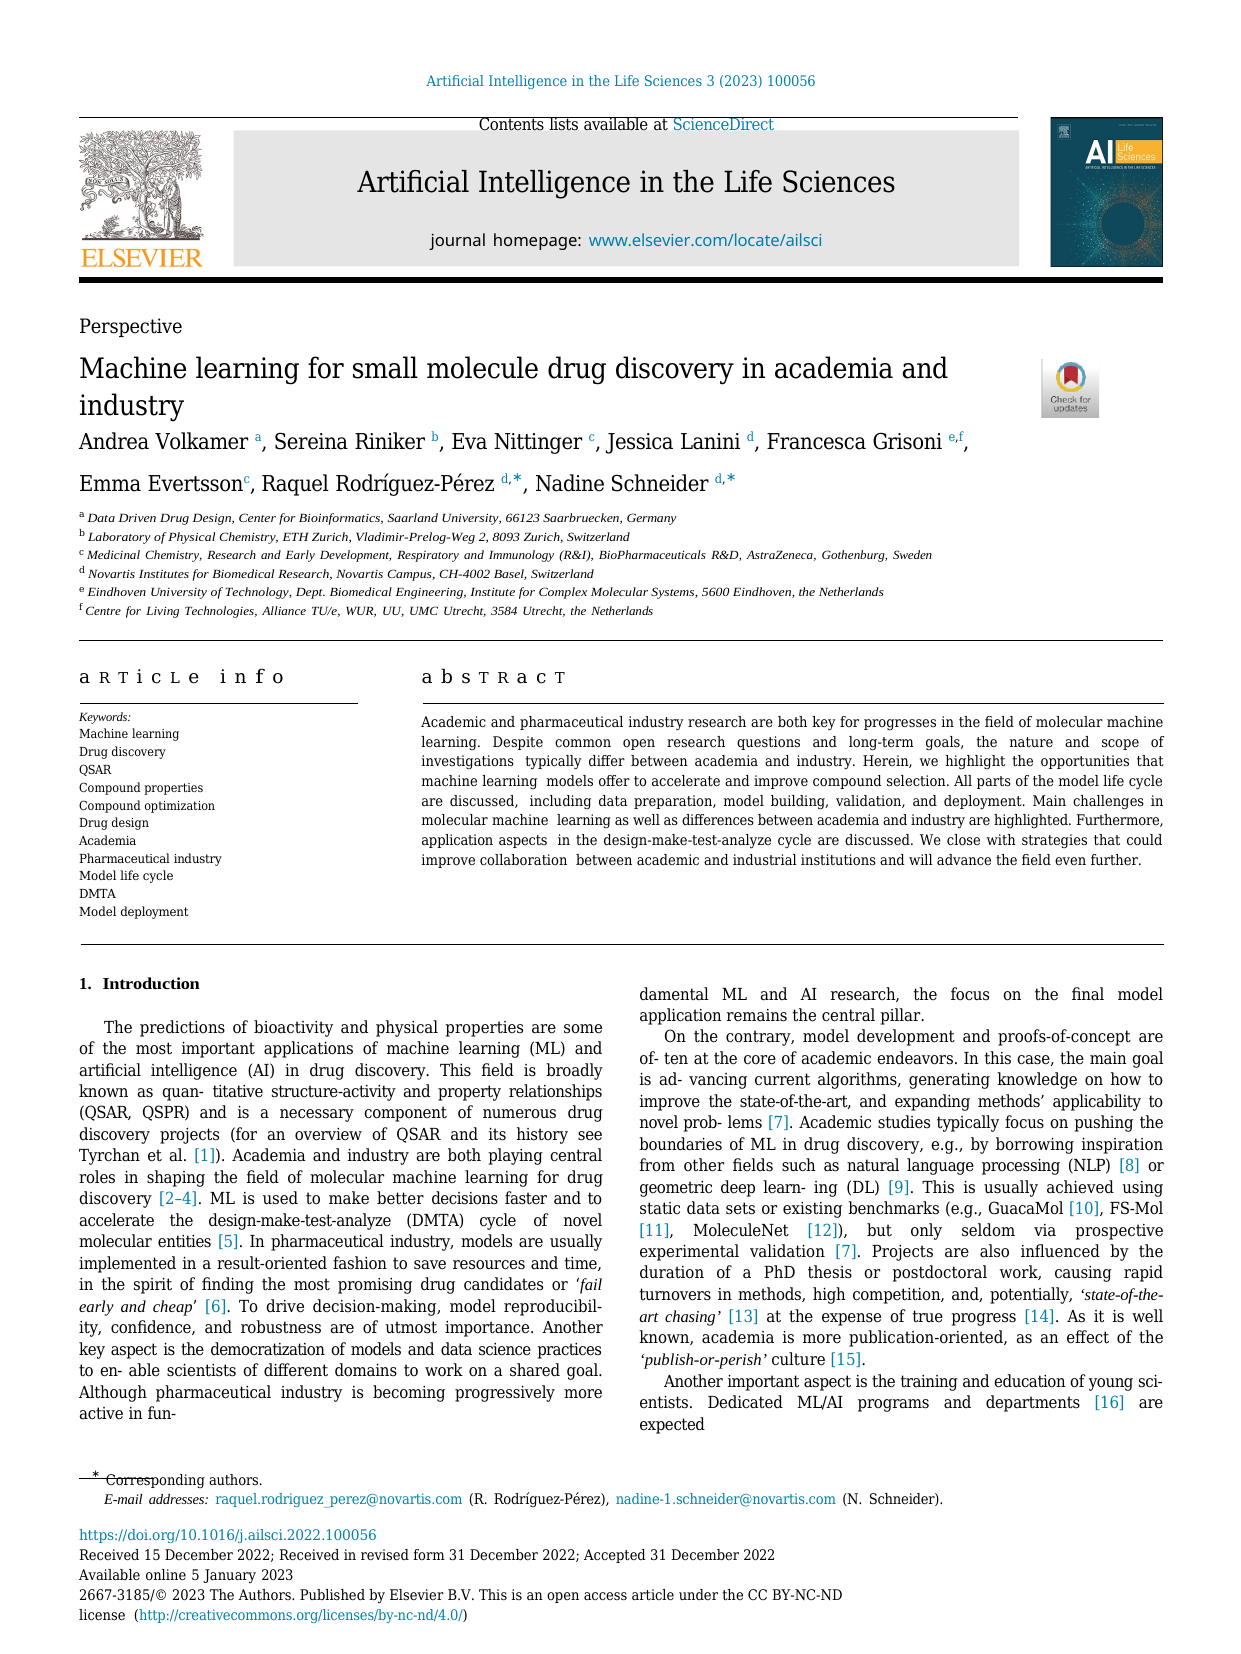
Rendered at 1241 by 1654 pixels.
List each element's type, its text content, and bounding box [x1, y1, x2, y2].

picture [338, 1612, 344, 1620]
picture [378, 1496, 385, 1504]
picture [345, 1496, 351, 1504]
picture [426, 77, 432, 86]
picture [451, 75, 458, 86]
picture [1050, 117, 1163, 267]
text d Novartis Institutes for Biomedical Research, Novartis Campus, CH-4002 Basel, Switzerland [79, 565, 1182, 581]
picture [761, 1496, 767, 1504]
picture [303, 1612, 309, 1620]
picture [715, 473, 721, 483]
text Compound properties Compound optimization Drug design [79, 781, 224, 831]
picture [1039, 1311, 1044, 1319]
text Received 15 December 2022; Received in revised form 31 December 2022; Accepted 31 December 2022 [79, 1547, 1182, 1564]
picture [366, 1494, 377, 1502]
picture [219, 1234, 223, 1249]
picture [293, 1496, 300, 1507]
picture [276, 1493, 282, 1504]
picture [192, 1191, 196, 1206]
picture [740, 1494, 751, 1507]
picture [296, 1529, 302, 1537]
picture [311, 1612, 318, 1623]
picture [615, 1496, 622, 1504]
picture [301, 1496, 306, 1504]
picture [440, 76, 450, 86]
picture [787, 1494, 797, 1504]
picture [230, 1496, 236, 1507]
picture [318, 1609, 323, 1621]
picture [378, 1609, 386, 1617]
picture [1070, 1201, 1074, 1216]
picture [282, 1496, 292, 1504]
text Emma Evertssonc, Raquel Rodríguez-Pérez d,∗, Nadine Schneider d,∗ [79, 451, 1182, 502]
picture [458, 1609, 462, 1621]
picture [231, 1612, 237, 1620]
text Perspective [79, 315, 1182, 338]
picture [743, 75, 748, 84]
text Model deployment [79, 904, 227, 919]
text DMTA [79, 887, 227, 901]
picture [501, 76, 506, 86]
picture [253, 1493, 257, 1504]
text Academia Pharmaceutical industry Model life cycle [79, 834, 224, 884]
picture [210, 1148, 214, 1163]
text Academic and pharmaceutical industry research are both key for progresses in the field of molecular machine learning. Despite common open research questions and long-term goals, the nature and scope of investigations typically differ between academia and industry. Herein, we highlight the opportunities that machine learning models offer to accelerate and improve compound selection. All parts of the model life cycle are discussed, including data preparation, model building, validation, and deployment. Main challenges in molecular machine learning as well as differences between academia and industry are highlighted. Furthermore, application aspects in the design-make-test-analyze cycle are discussed. We close with strategies that could improve collaboration between academic and industrial institutions and will advance the field even further. [421, 714, 1164, 869]
text b Laboratory of Physical Chemistry, ETH Zurich, Vladimir-Prelog-Weg 2, 8093 Zurich, Switzerland [79, 528, 1182, 544]
text On the contrary, model development and proofs-of-concept are of- ten at the core of academic endeavors. In this case, the main goal is ad- vancing current algorithms, generating knowledge on how to improve the state-of-the-art, and expanding methods’ applicability to novel prob- lems [7]. Academic studies typically focus on pushing the boundaries of ML in drug discovery, e.g., by borrowing inspiration from other fields such as natural language processing (NLP) [8] or geometric deep learn- ing (DL) [9]. This is usually achieved using static data sets or existing benchmarks (e.g., GuacaMol [10], FS-Mol [11], MoleculeNet [12]), but only seldom via prospective experimental validation [7]. Projects are also influenced by the duration of a PhD thesis or postdoctoral work, causing rapid turnovers in methods, high competition, and, potentially, ‘state-of-the-art chasing’ [13] at the expense of true progress [14]. As it is well known, academia is more publication-oriented, as an effect of the ‘publish-or-perish’ culture [15]. [639, 1027, 1164, 1369]
picture [182, 1194, 189, 1201]
text e Eindhoven University of Technology, Dept. Biomedical Engineering, Institute for Complex Molecular Systems, 5600 Eindhoven, the Netherlands [79, 583, 1182, 599]
picture [225, 1237, 231, 1244]
picture [769, 1115, 773, 1130]
picture [139, 1609, 145, 1618]
picture [409, 1494, 424, 1504]
text Another important aspect is the training and education of young sci- entists. Dedicated ML/AI programs and departments [16] are expected [639, 1372, 1163, 1434]
picture [707, 78, 713, 86]
picture [431, 431, 437, 441]
text damental ML and AI research, the focus on the final model application remains the central pillar. [639, 984, 1163, 1025]
picture [167, 1532, 174, 1543]
picture [560, 78, 566, 86]
text 2667-3185/© 2023 The Authors. Published by Elsevier B.V. This is an open access article under the CC BY-NC-ND license (http://creativecommons.org/licenses/by-nc-nd/4.0/) [79, 1587, 888, 1624]
picture [809, 1496, 815, 1504]
text E-mail addresses: raquel.rodriguez_perez@novartis.com (R. Rodríguez-Pérez), nadine-1.schneider@novartis.com (N. Schneider). [104, 1491, 1182, 1508]
picture [147, 1610, 158, 1620]
picture [519, 75, 524, 86]
picture [210, 1612, 215, 1620]
picture [747, 431, 753, 441]
picture [726, 75, 731, 84]
picture [1041, 359, 1100, 418]
text c Medicinal Chemistry, Research and Early Development, Respiratory and Immunology (R&I), BioPharmaceuticals R&D, AstraZeneca, Gothenburg, Sweden [79, 546, 1182, 562]
text https://doi.org/10.1016/j.ailsci.2022.100056 [79, 1527, 1182, 1544]
picture [461, 78, 471, 86]
picture [575, 78, 582, 86]
subtitle Introduction [79, 974, 607, 993]
picture [776, 1496, 782, 1504]
picture [627, 75, 633, 84]
picture [697, 1496, 704, 1504]
text Machine learning for small molecule drug discovery in academia and industry [79, 353, 1037, 421]
text f Centre for Living Technologies, Alliance TU/e, WUR, UU, UMC Utrecht, 3584 Utrecht, the Netherlands [79, 602, 1182, 618]
picture [323, 1496, 336, 1508]
picture [856, 1352, 860, 1367]
text a r t i c l e i n f o a b s t r a c t [79, 666, 1182, 687]
picture [704, 121, 710, 128]
text a Data Driven Drug Design, Center for Bioinformatics, Saarland University, 66123 Saarbruecken, Germany [79, 509, 1182, 525]
picture [1094, 1201, 1098, 1216]
text ∗ Corresponding authors. [91, 1467, 1182, 1488]
picture [160, 1532, 167, 1538]
picture [688, 78, 694, 86]
picture [768, 75, 772, 86]
picture [160, 1191, 164, 1206]
picture [343, 1529, 350, 1537]
picture [93, 1530, 104, 1541]
picture [653, 78, 663, 86]
picture [206, 1299, 210, 1314]
picture [800, 75, 806, 83]
text Available online 5 January 2023 [79, 1567, 1182, 1584]
text Keywords: Machine learning Drug discovery QSAR [79, 710, 182, 777]
picture [174, 1609, 178, 1621]
picture [248, 1532, 259, 1540]
picture [238, 1612, 244, 1620]
picture [222, 1496, 228, 1504]
picture [189, 1529, 195, 1537]
picture [78, 130, 204, 267]
text The predictions of bioactivity and physical properties are some of the most important applications of machine learning (ML) and artificial intelligence (AI) in drug discovery. This field is broadly known as quan- titative structure-activity and property relationships (QSAR, QSPR) and is a necessary component of numerous drug discovery projects (for an overview of QSAR and its history see Tyrchan et al. [1]). Academia and industry are both playing central roles in shaping the field of molecular machine learning for drug discovery [2–4]. ML is used to make better decisions faster and to accelerate the design-make-test-analyze (DMTA) cycle of novel molecular entities [5]. In pharmaceutical industry, models are usually implemented in a result-oriented fashion to save resources and time, in the spirit of finding the most promising drug candidates or ‘fail early and cheap’ [6]. To drive decision-making, model reproducibil- ity, confidence, and robustness are of utmost importance. Another key aspect is the democratization of models and data science practices to en- able scientists of different domains to work on a shared goal. Although pharmaceutical industry is becoming progressively more active in fun- [79, 1018, 603, 1423]
picture [784, 1115, 788, 1128]
text Artificial Intelligence in the Life Sciences 3 (2023) 100056 [67, 73, 1176, 90]
picture [618, 78, 626, 86]
